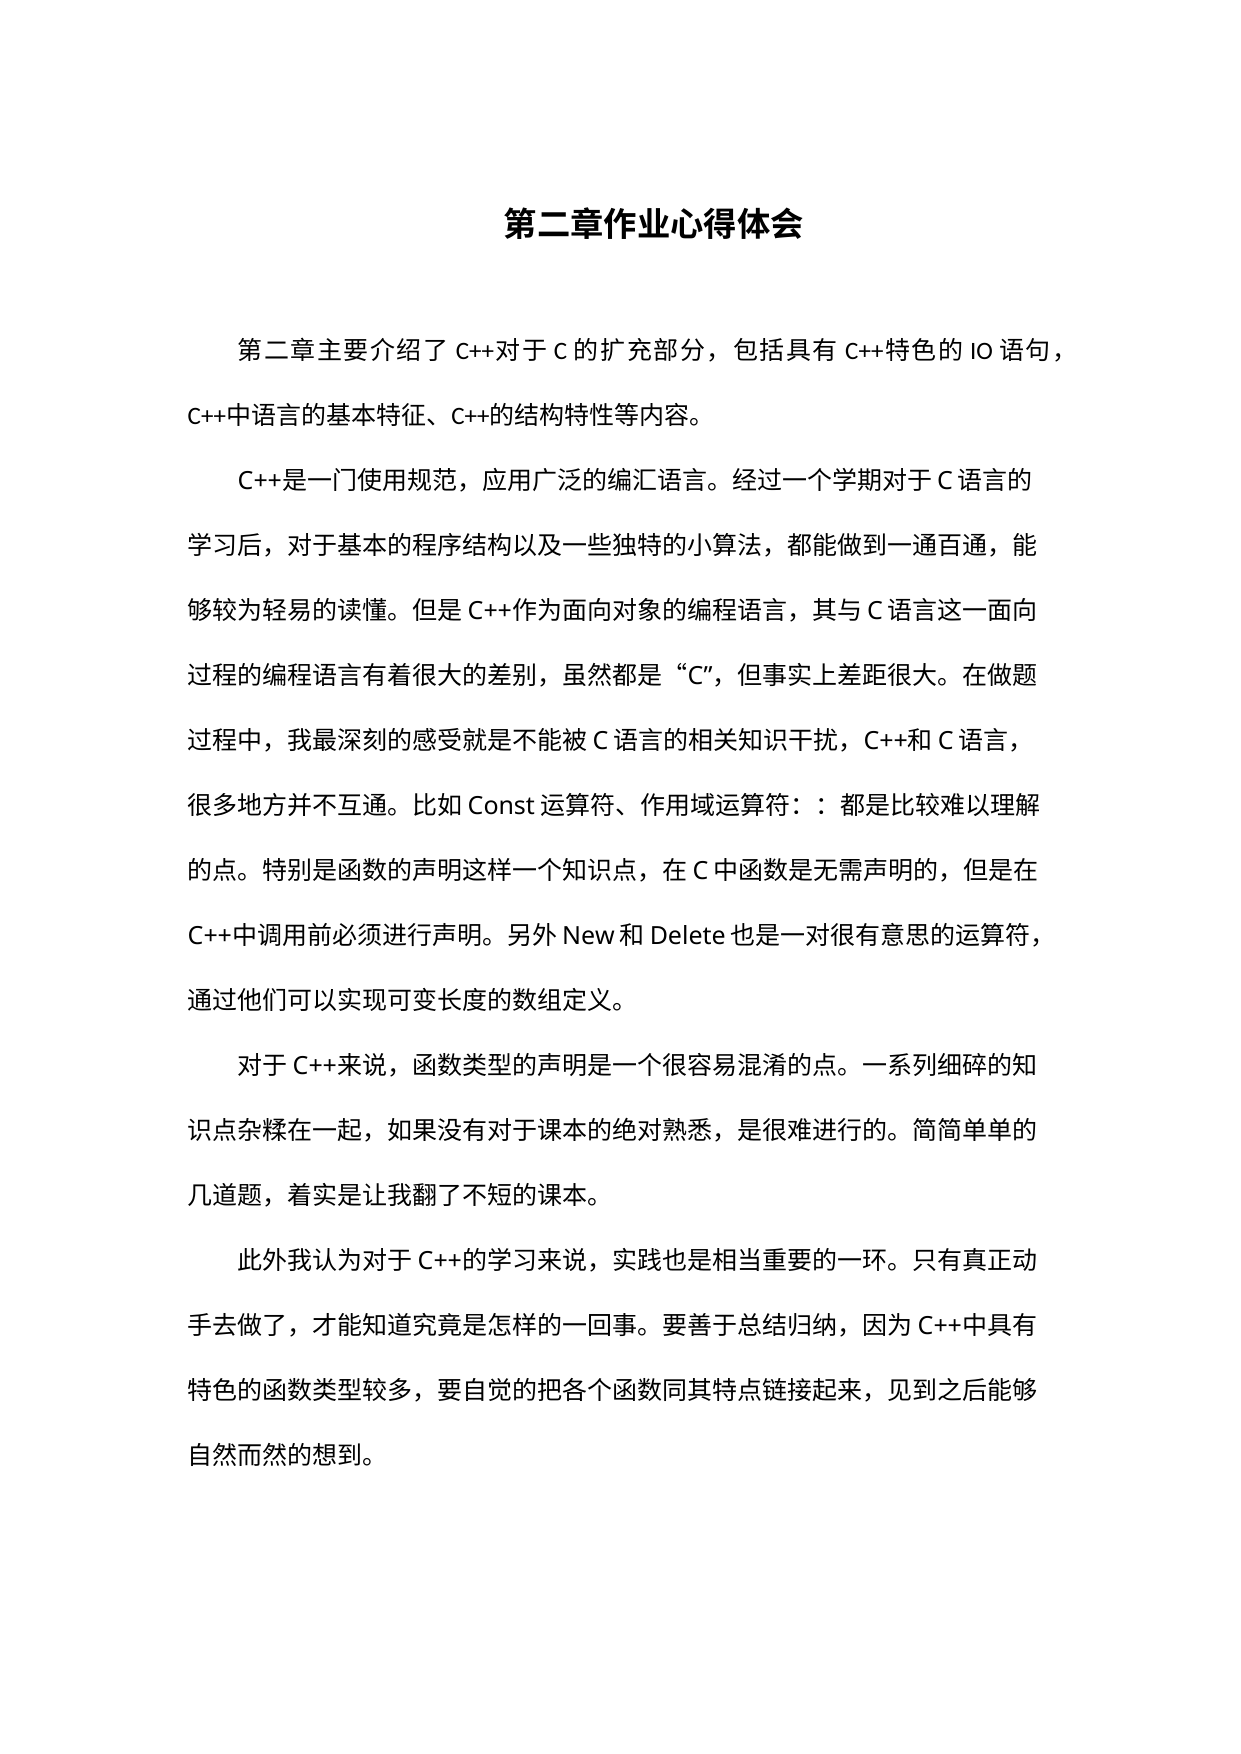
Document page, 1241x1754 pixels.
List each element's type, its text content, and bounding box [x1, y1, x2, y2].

subtitle 第二章作业心得体会 [187, 189, 1053, 254]
text 对于C++来说，函数类型的声明是一个很容易混淆的点。一系列细碎的知识点杂糅在一起，如果没有对于课本的绝对熟悉，是很难进行的。简简单单的几道题，着实是让我翻了不短的课本。 [187, 1031, 1053, 1226]
text C++是一门使用规范，应用广泛的编汇语言。经过一个学期对于C语言的学习后，对于基本的程序结构以及一些独特的小算法，都能做到一通百通，能够较为轻易的读懂。但是C++作为面向对象的编程语言，其与C语言这一面向过程的编程语言有着很大的差别，虽然都是“C”，但事实上差距很大。在做题过程中，我最深刻的感受就是不能被C语言的相关知识干扰，C++和C语言，很多地方并不互通。比如Const运算符、作用域运算符：：都是比较难以理解的点。特别是函数的声明这样一个知识点，在C中函数是无需声明的，但是在C++中调用前必须进行声明。另外New和Delete也是一对很有意思的运算符，通过他们可以实现可变长度的数组定义。 [187, 446, 1053, 1031]
text 此外我认为对于C++的学习来说，实践也是相当重要的一环。只有真正动手去做了，才能知道究竟是怎样的一回事。要善于总结归纳，因为C++中具有特色的函数类型较多，要自觉的把各个函数同其特点链接起来，见到之后能够自然而然的想到。 [187, 1226, 1053, 1486]
text 第二章主要介绍了C++对于C的扩充部分，包括具有C++特色的IO语句，C++中语言的基本特征、C++的结构特性等内容。 [187, 316, 1053, 446]
